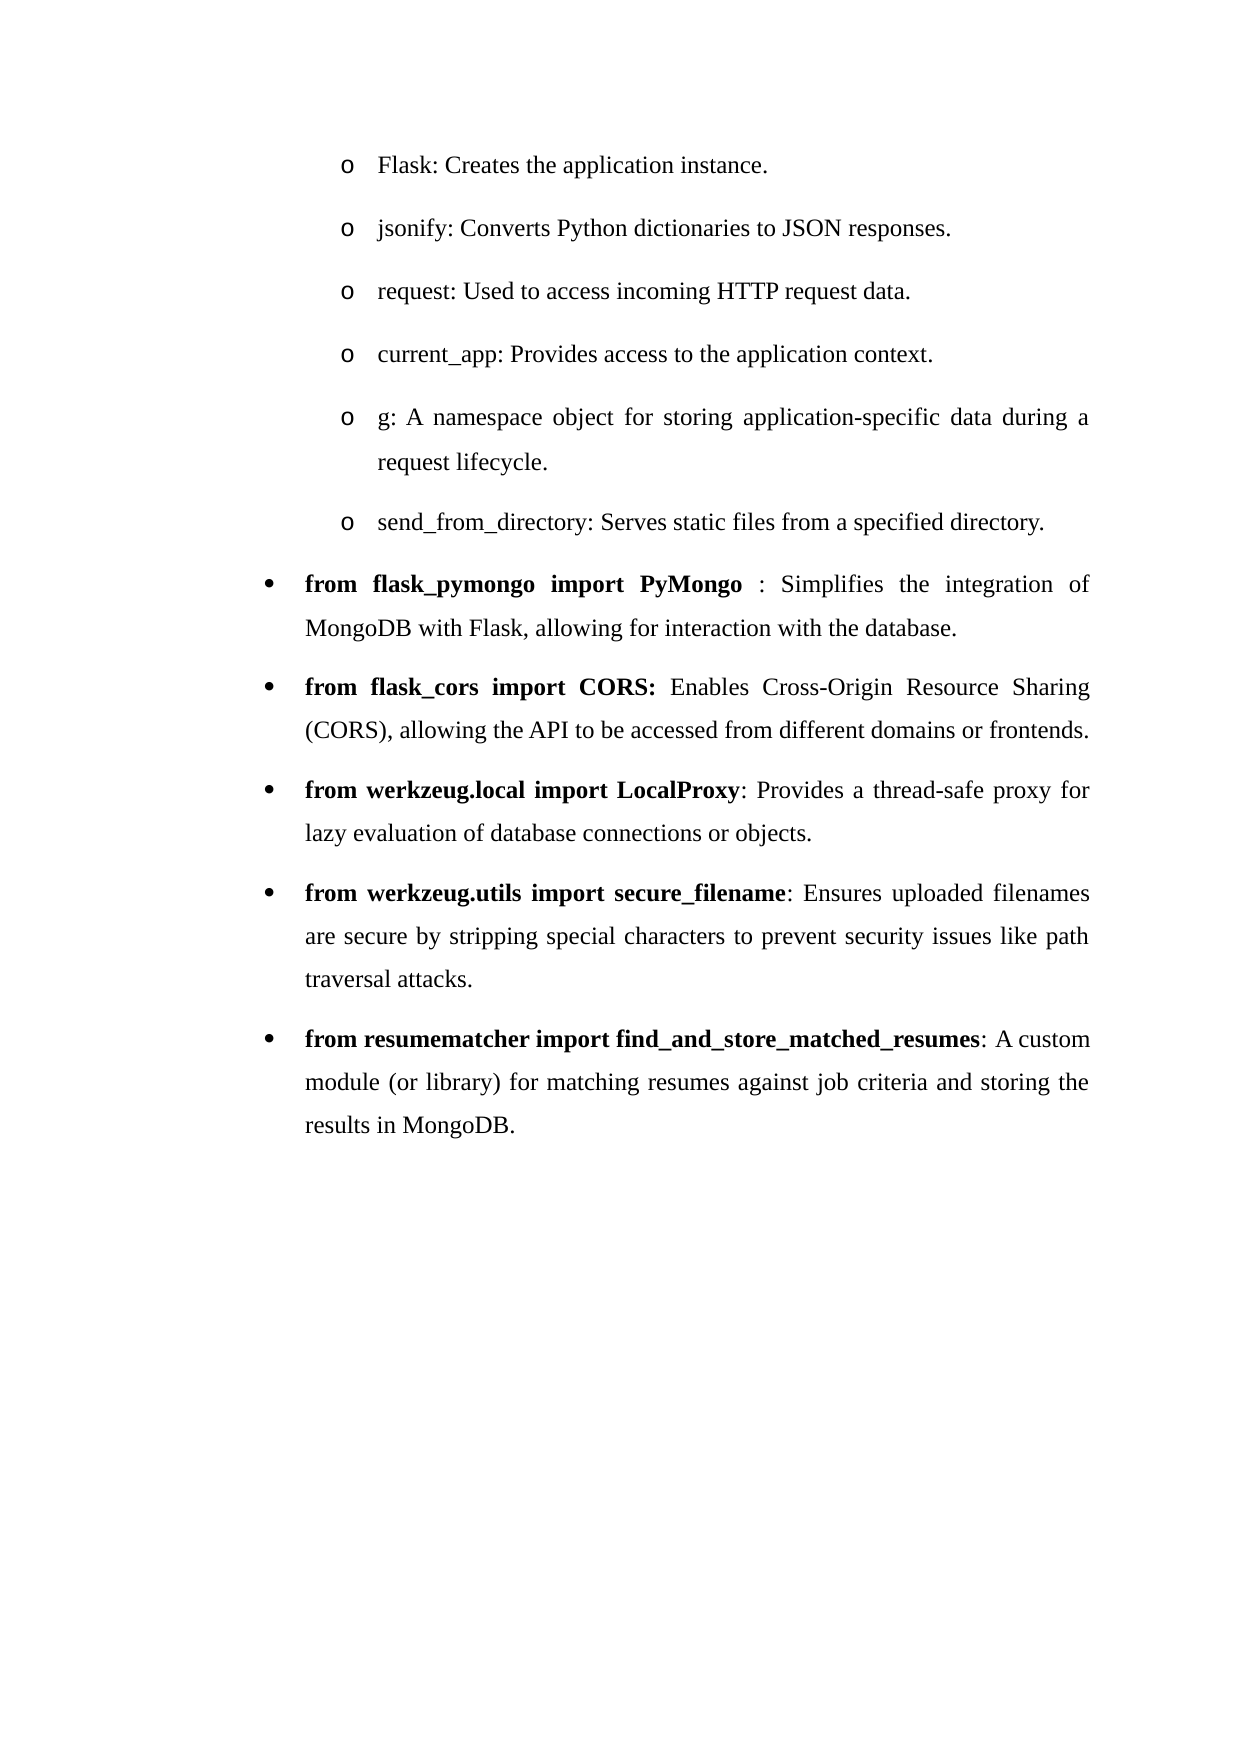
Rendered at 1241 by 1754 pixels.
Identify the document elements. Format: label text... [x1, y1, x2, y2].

list send_from_directory: Serves static files from a specified directory. [340, 507, 1090, 537]
list from resumematcher import find_and_store_matched_resumes: A custom module (or library) for matching resumes against job criteria and storing the results in MongoDB. [265, 1024, 1090, 1139]
list from flask_pymongo import PyMongo : Simplifies the integration of MongoDB with Flask, allowing for interaction with the database. [265, 569, 1090, 641]
list g: A namespace object for storing application-specific data during a request lifecycle. [340, 402, 1090, 476]
list current_app: Provides access to the application context. [340, 339, 1090, 369]
list jsonify: Converts Python dictionaries to JSON responses. [340, 213, 1090, 244]
list request: Used to access incoming HTTP request data. [340, 276, 1090, 307]
list from werkzeug.local import LocalProxy: Provides a thread-safe proxy for lazy evaluation of database connections or objects. [265, 775, 1090, 847]
list Flask: Creates the application instance. [340, 150, 1090, 181]
list from werkzeug.utils import secure_filename: Ensures uploaded filenames are secure by stripping special characters to prevent security issues like path traversal attacks. [265, 878, 1090, 993]
list from flask_cors import CORS: Enables Cross-Origin Resource Sharing (CORS), allowing the API to be accessed from different domains or frontends. [265, 672, 1090, 744]
